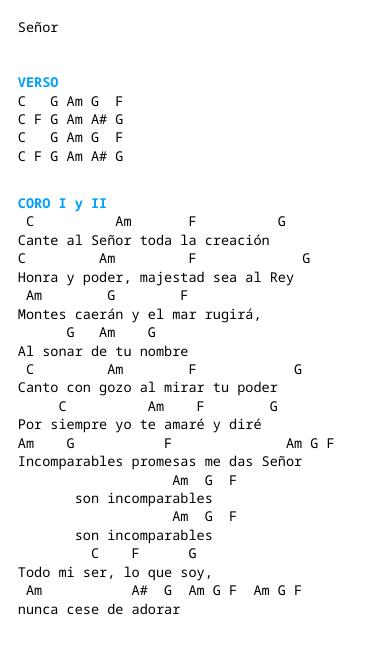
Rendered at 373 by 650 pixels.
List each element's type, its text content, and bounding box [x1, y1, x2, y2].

text Por siempre yo te amaré y diré [18, 415, 354, 434]
text nunca cese de adorar [18, 599, 354, 618]
text Cante al Señor toda la creación [18, 231, 354, 249]
text son incomparables [18, 489, 354, 507]
text G Am G [18, 323, 354, 341]
text Am A# G Am G F Am G F [18, 581, 354, 599]
text Am G F [18, 507, 354, 526]
text Señor [18, 18, 354, 36]
text son incomparables [18, 526, 354, 544]
text Am G F Am G F [18, 434, 354, 452]
text CORO I y II [18, 194, 354, 212]
text Todo mi ser, lo que soy, [18, 563, 354, 581]
text Al sonar de tu nombre [18, 341, 354, 360]
text C F G Am A# G [18, 110, 354, 128]
text C F G [18, 544, 354, 563]
text C F G Am A# G [18, 147, 354, 165]
text C Am F G [18, 397, 354, 415]
text C Am F G [18, 360, 354, 378]
text Honra y poder, majestad sea al Rey [18, 268, 354, 286]
text VERSO [18, 73, 354, 91]
text Canto con gozo al mirar tu poder [18, 378, 354, 397]
text Am G F [18, 471, 354, 489]
text Incomparables promesas me das Señor [18, 452, 354, 471]
text Montes caerán y el mar rugirá, [18, 304, 354, 323]
text C Am F G [18, 249, 354, 268]
text C Am F G [18, 212, 354, 231]
text Am G F [18, 286, 354, 304]
text C G Am G F [18, 128, 354, 147]
text C G Am G F [18, 91, 354, 110]
